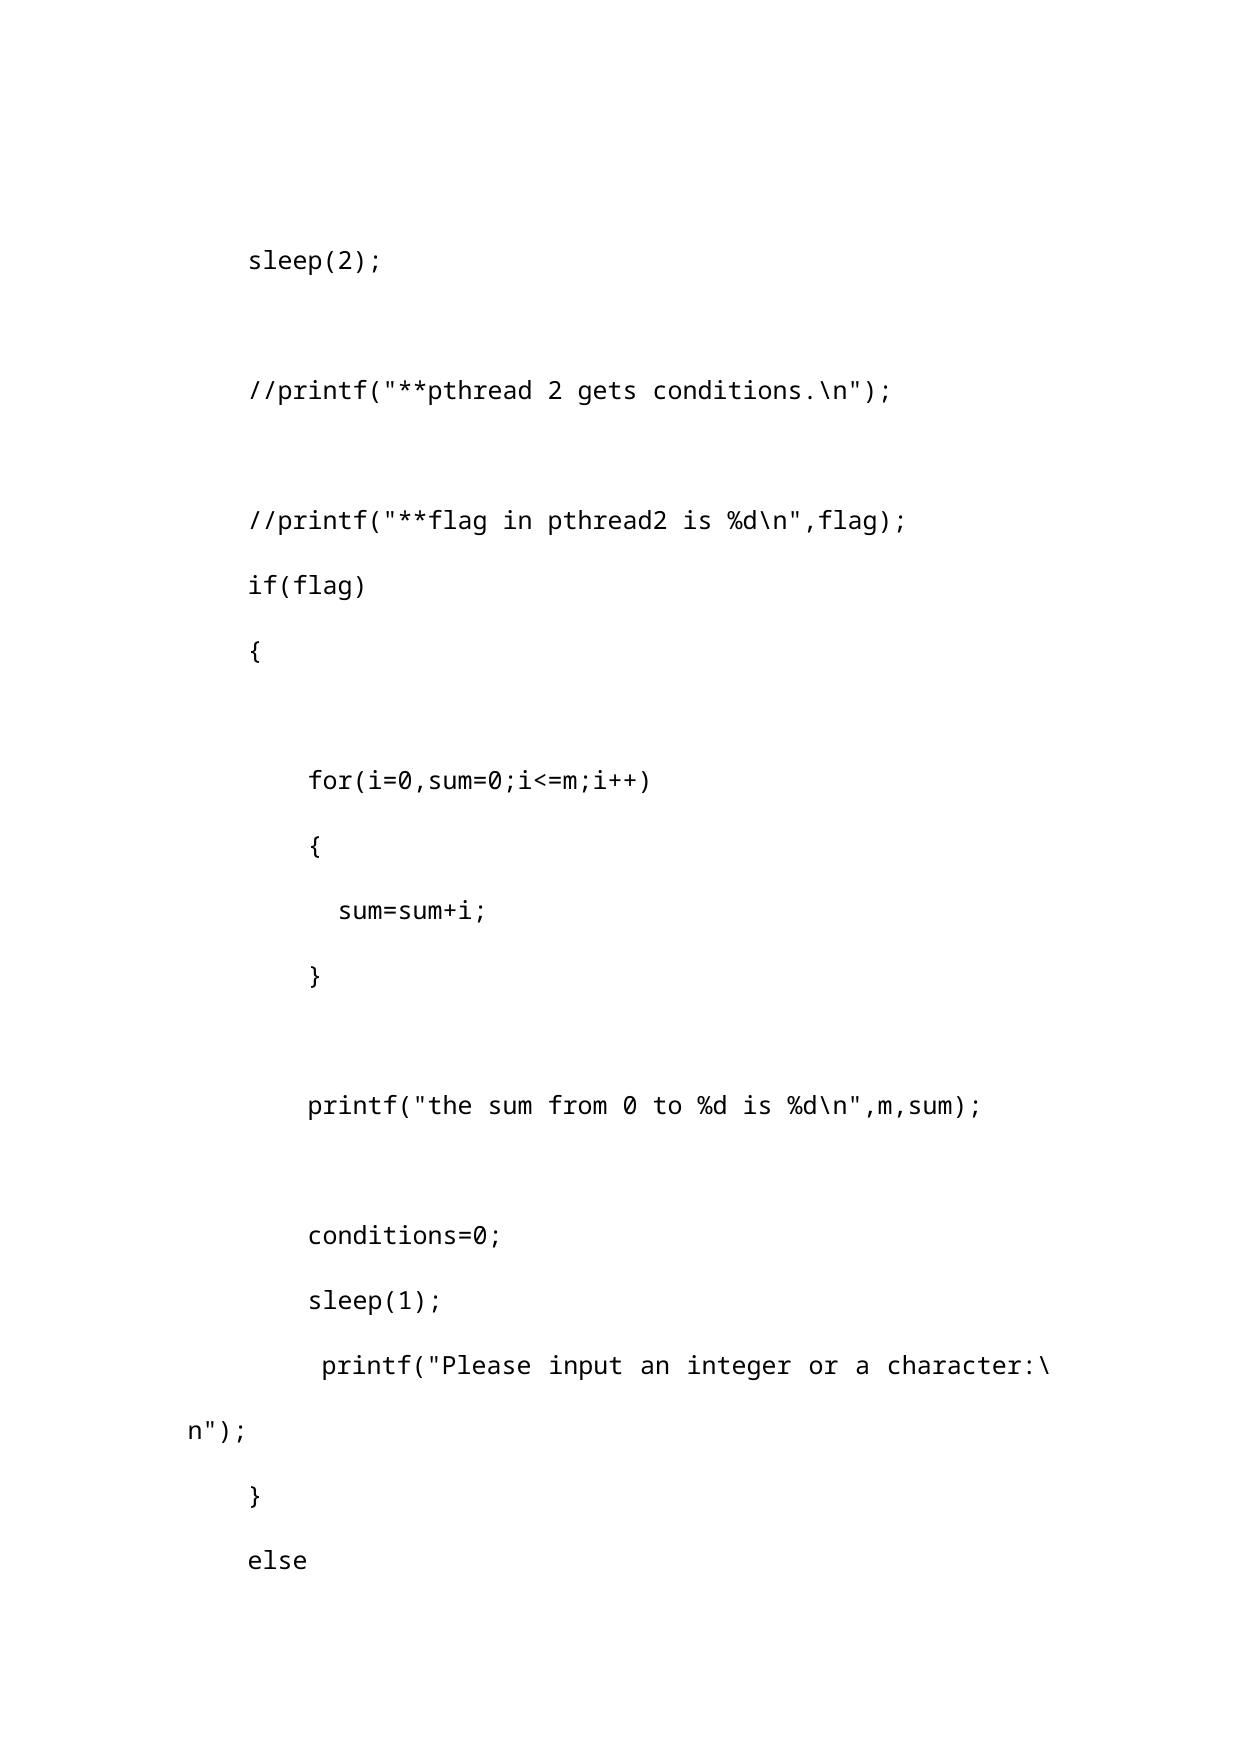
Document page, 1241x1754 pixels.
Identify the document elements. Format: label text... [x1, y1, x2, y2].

text printf("Please input an integer or a character:\n"); [187, 1332, 1053, 1462]
text for(i=0,sum=0;i<=m;i++) [187, 747, 1053, 812]
text if(flag) [187, 552, 1053, 617]
text //printf("**pthread 2 gets conditions.\n"); [187, 357, 1053, 422]
text //printf("**flag in pthread2 is %d\n",flag); [187, 487, 1053, 552]
text else [187, 1527, 1053, 1592]
text printf("the sum from 0 to %d is %d\n",m,sum); [187, 1072, 1053, 1137]
text sleep(1); [187, 1267, 1053, 1332]
text sum=sum+i; [187, 877, 1053, 942]
text sleep(2); [187, 227, 1053, 292]
text { [187, 617, 1053, 682]
text } [187, 942, 1053, 1007]
text } [187, 1462, 1053, 1527]
text { [187, 812, 1053, 877]
text conditions=0; [187, 1202, 1053, 1267]
